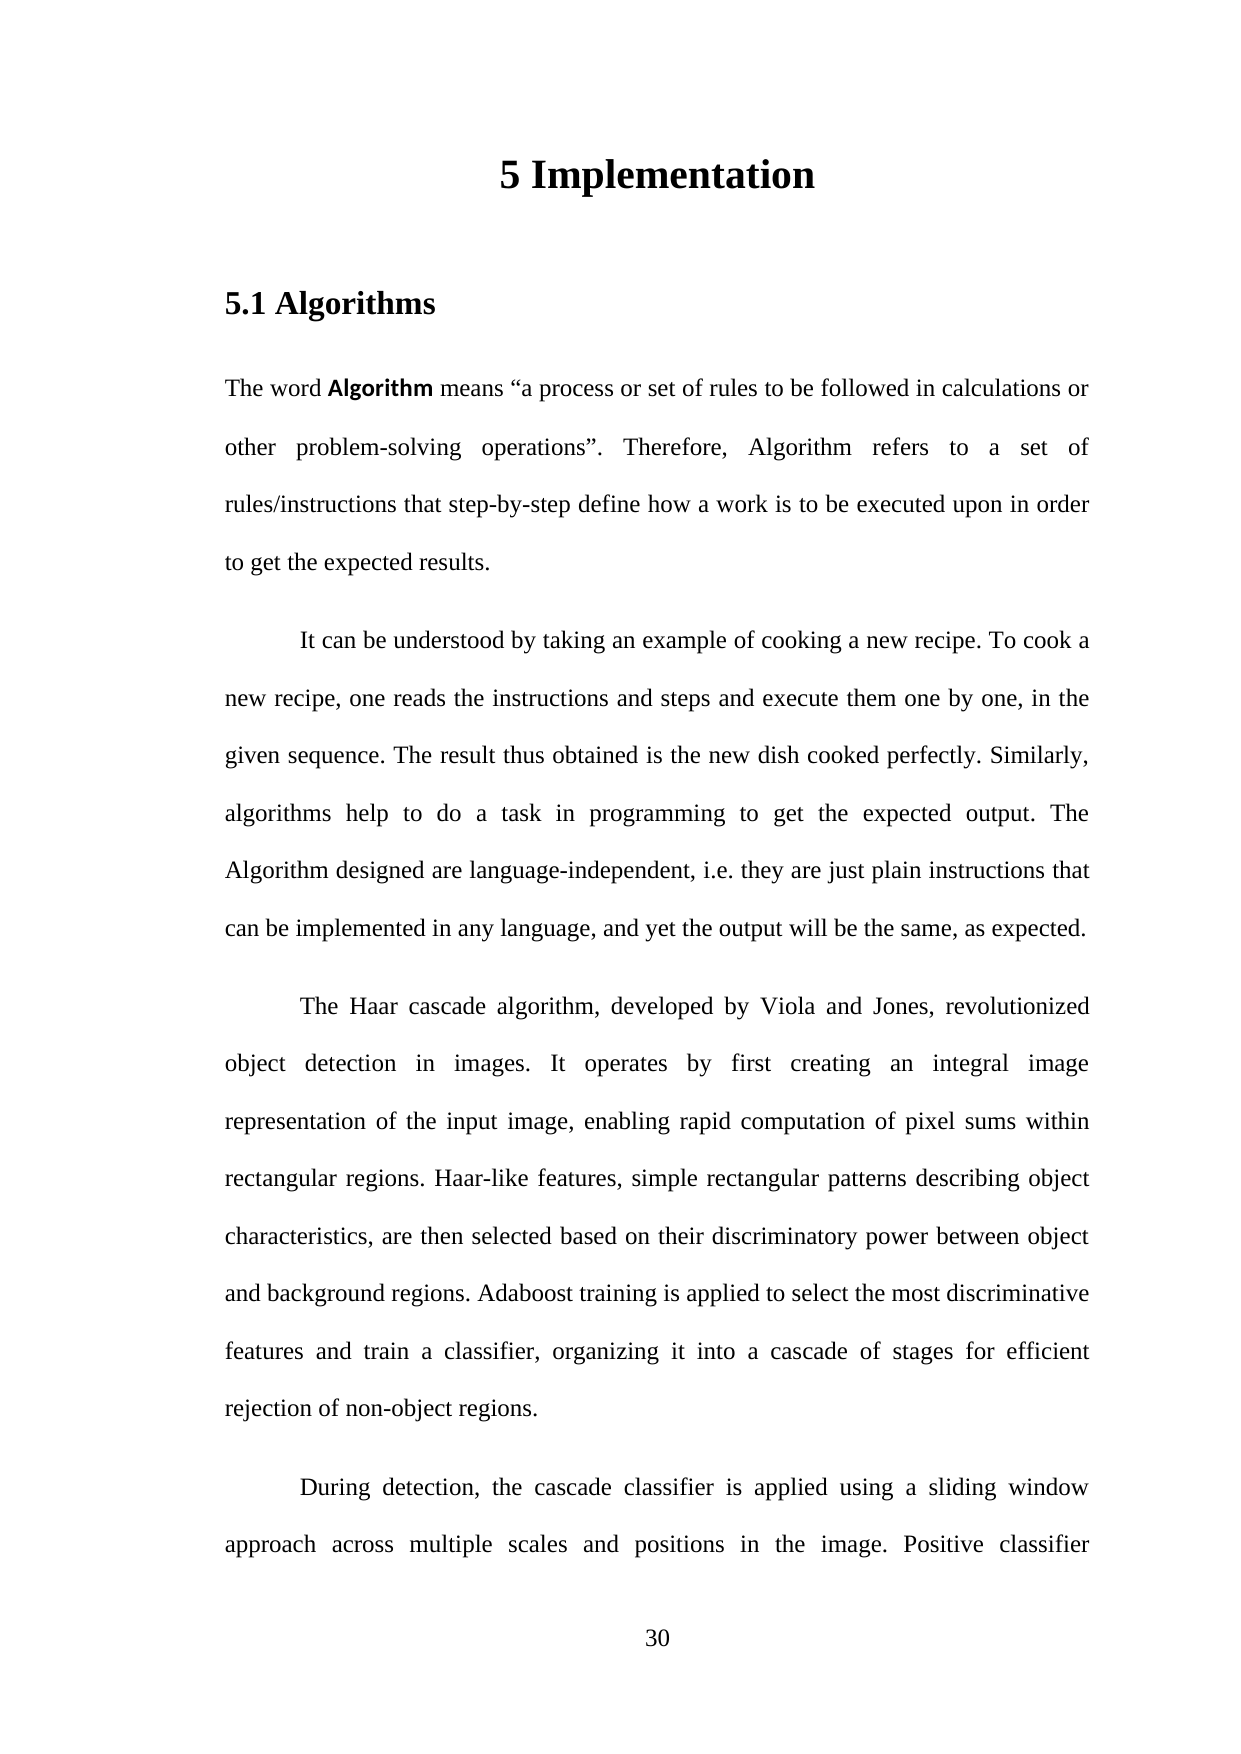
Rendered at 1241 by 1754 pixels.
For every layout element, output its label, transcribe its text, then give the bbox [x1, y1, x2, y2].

text It can be understood by taking an example of cooking a new recipe. To cook a new recipe, one reads the instructions and steps and execute them one by one, in the given sequence. The result thus obtained is the new dish cooked perfectly. Similarly, algorithms help to do a task in programming to get the expected output. The Algorithm designed are language-independent, i.e. they are just plain instructions that can be implemented in any language, and yet the output will be the same, as expected. [224, 625, 1090, 877]
subtitle 5.1 Algorithms [224, 283, 1090, 322]
subtitle 5 Implementation [224, 150, 1090, 198]
text The Haar cascade algorithm, developed by Viola and Jones, revolutionized object detection in images. It operates by first creating an integral image representation of the input image, enabling rapid computation of pixel sums within rectangular regions. Haar-like features, simple rectangular patterns describing object characteristics, are then selected based on their discriminatory power between object and background regions. Adaboost training is applied to select the most discriminative features and train a classifier, organizing it into a cascade of stages for efficient rejection of non-object regions. [224, 991, 1090, 1422]
text The word Algorithm means “a process or set of rules to be followed in calculations or other problem-solving operations”. Therefore, Algorithm refers to a set of rules/instructions that step-by-step define how a work is to be executed upon in order to get the expected results. [224, 512, 1090, 576]
text It can be understood by taking an example of cooking a new recipe. To cook a new recipe, one reads the instructions and steps and execute them one by one, in the given sequence. The result thus obtained is the new dish cooked perfectly. Similarly, algorithms help to do a task in programming to get the expected output. The Algorithm designed are language-independent, i.e. they are just plain instructions that can be implemented in any language, and yet the output will be the same, as expected. [224, 878, 1090, 941]
text The word Algorithm means “a process or set of rules to be followed in calculations or other problem-solving operations”. Therefore, Algorithm refers to a set of rules/instructions that step-by-step define how a work is to be executed upon in order to get the expected results. [224, 383, 1090, 511]
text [224, 1472, 1090, 1558]
